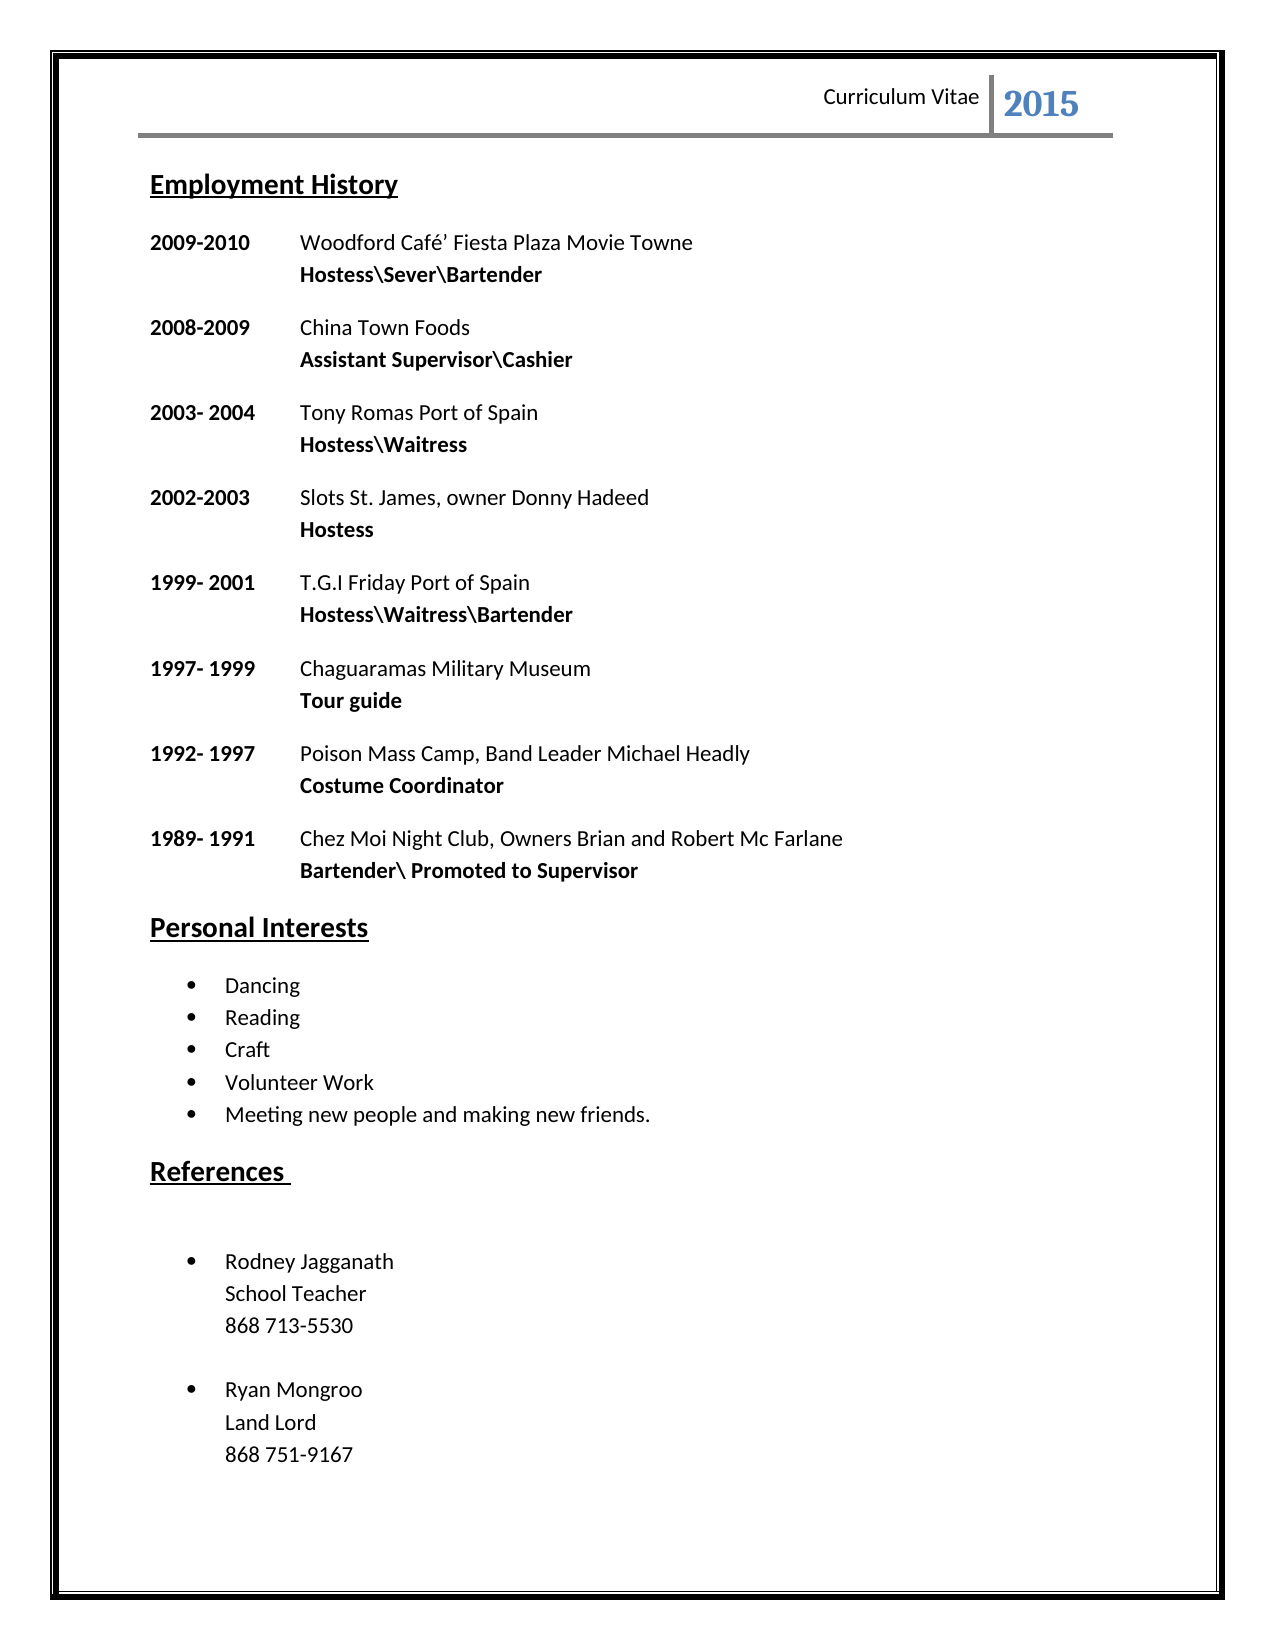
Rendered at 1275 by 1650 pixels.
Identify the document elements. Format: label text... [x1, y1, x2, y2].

list Volunteer Work [187, 1068, 1125, 1096]
text Hostess\Waitress [150, 430, 1125, 458]
list Ryan Mongroo [187, 1376, 1125, 1403]
text Hostess\Waitress\Bartender [150, 601, 1125, 629]
text 1989- 1991 Chez Moi Night Club, Owners Brian and Robert Mc Farlane [150, 824, 1125, 852]
text 2003- 2004 Tony Romas Port of Spain [150, 398, 1125, 426]
text Hostess [150, 515, 1125, 543]
list Dancing [187, 971, 1125, 999]
text 2008-2009 China Town Foods [150, 313, 1125, 341]
text Personal Interests [150, 909, 1125, 945]
text 1999- 2001 T.G.I Friday Port of Spain [150, 568, 1125, 596]
text References [150, 1153, 1125, 1188]
text Tour guide [150, 686, 1125, 714]
text Employment History [150, 166, 1125, 201]
text Assistant Supervisor\Cashier [150, 345, 1125, 373]
list 868 713-5530 [225, 1311, 1125, 1339]
list Meeting new people and making new friends. [187, 1100, 1125, 1128]
text 1992- 1997 Poison Mass Camp, Band Leader Michael Headly [150, 739, 1125, 767]
list School Teacher [225, 1279, 1125, 1307]
list Land Lord [225, 1408, 1125, 1436]
list Rodney Jagganath [187, 1247, 1125, 1275]
text 2009-2010 Woodford Café’ Fiesta Plaza Movie Towne [150, 228, 1125, 256]
text Bartender\ Promoted to Supervisor [150, 856, 1125, 884]
text Costume Coordinator [150, 771, 1125, 799]
list Reading [187, 1003, 1125, 1031]
text 2002-2003 Slots St. James, owner Donny Hadeed [150, 483, 1125, 511]
list 868 751-9167 [225, 1440, 1125, 1468]
list Craft [187, 1035, 1125, 1063]
text Hostess\Sever\Bartender [150, 260, 1125, 288]
text 1997- 1999 Chaguaramas Military Museum [150, 654, 1125, 682]
